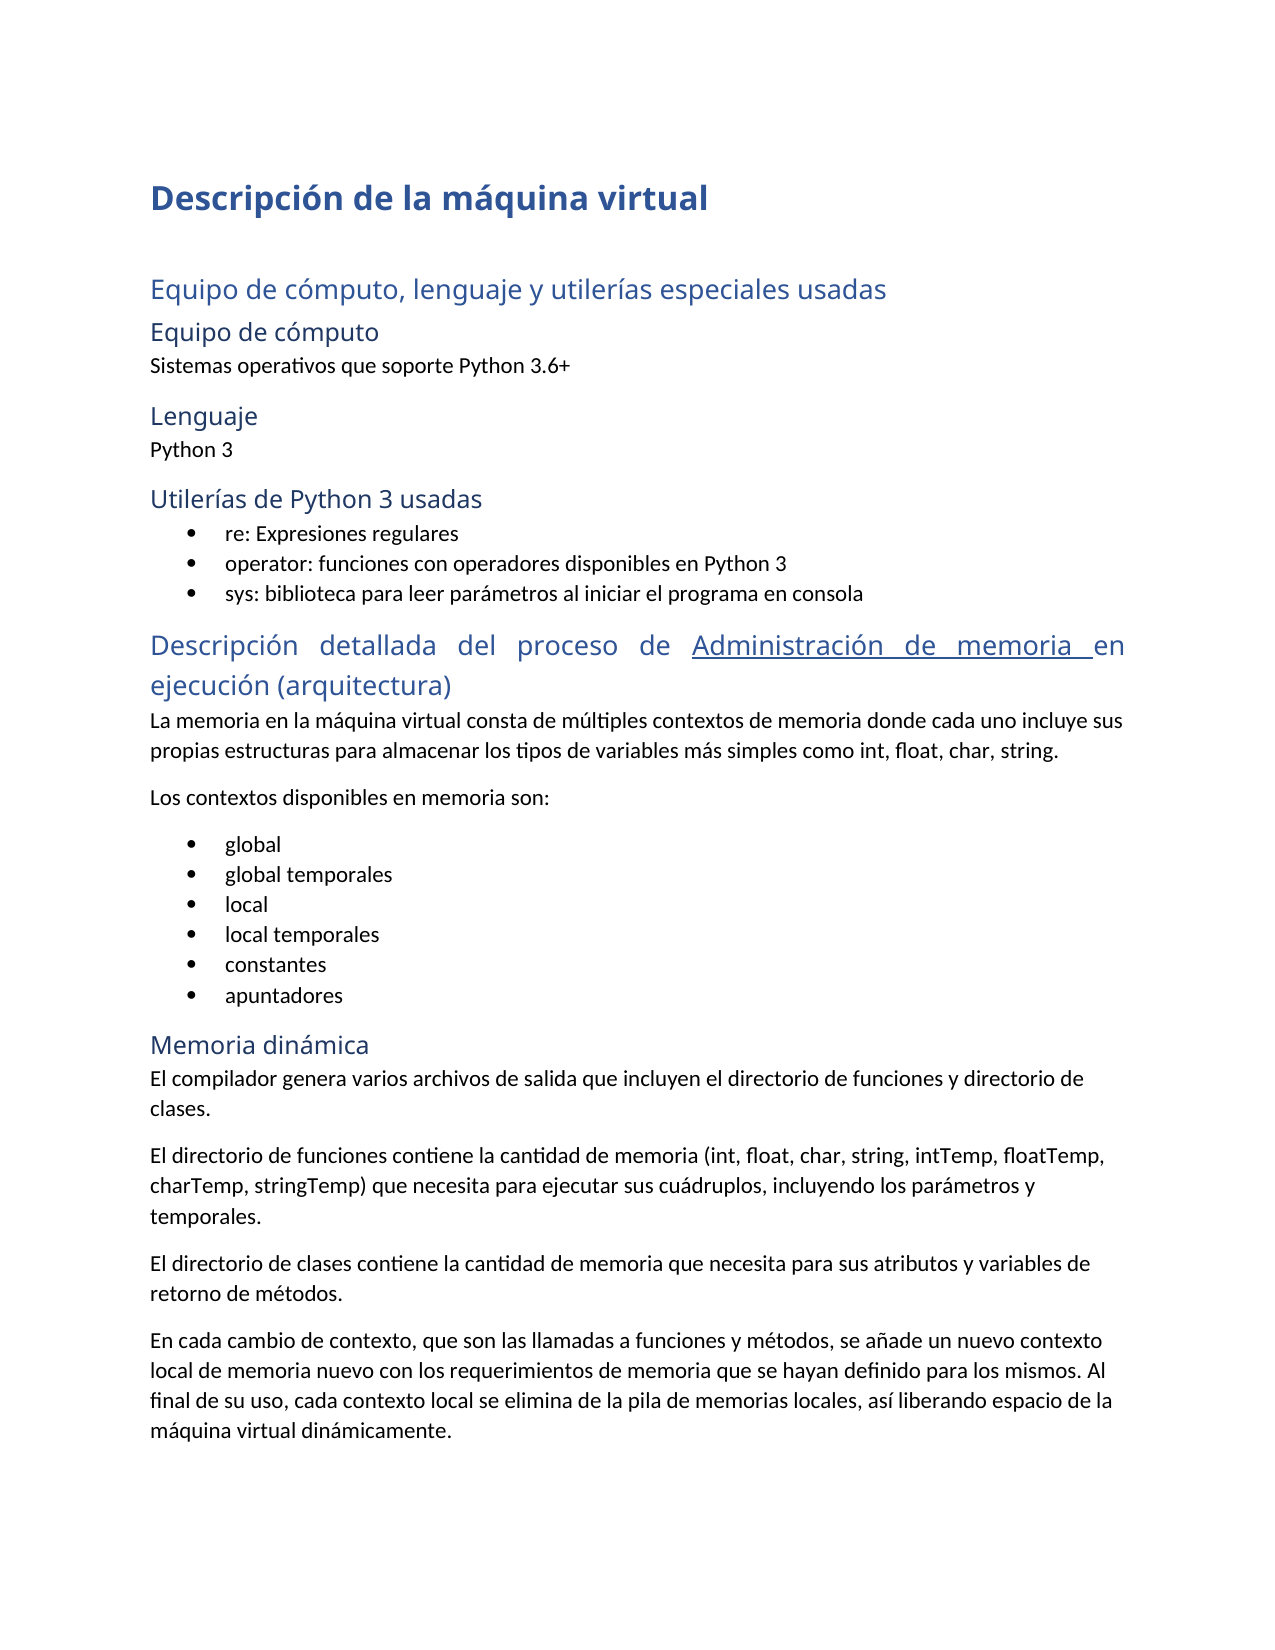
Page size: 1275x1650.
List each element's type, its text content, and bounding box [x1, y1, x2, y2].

text El directorio de funciones contiene la cantidad de memoria (int, float, char, string, intTemp, floatTemp, charTemp, stringTemp) que necesita para ejecutar sus cuádruplos, incluyendo los parámetros y temporales. [150, 1141, 1125, 1230]
text El directorio de clases contiene la cantidad de memoria que necesita para sus atributos y variables de retorno de métodos. [150, 1249, 1125, 1307]
list local temporales [187, 920, 1125, 948]
text Los contextos disponibles en memoria son: [150, 783, 1125, 811]
text Sistemas operativos que soporte Python 3.6+ [150, 352, 1125, 379]
subtitle Equipo de cómputo, lenguaje y utilerías especiales usadas [150, 271, 1125, 308]
text La memoria en la máquina virtual consta de múltiples contextos de memoria donde cada uno incluye sus propias estructuras para almacenar los tipos de variables más simples como int, float, char, string. [150, 706, 1125, 764]
list global [187, 830, 1125, 858]
list global temporales [187, 860, 1125, 888]
list sys: biblioteca para leer parámetros al iniciar el programa en consola [187, 579, 1125, 607]
list constantes [187, 951, 1125, 978]
subtitle Memoria dinámica [150, 1028, 1125, 1062]
subtitle Descripción de la máquina virtual [150, 175, 1125, 220]
list re: Expresiones regulares [187, 519, 1125, 547]
text El compilador genera varios archivos de salida que incluyen el directorio de funciones y directorio de clases. [150, 1064, 1125, 1123]
subtitle Utilerías de Python 3 usadas [150, 482, 1125, 516]
text Python 3 [150, 435, 1125, 463]
list operator: funciones con operadores disponibles en Python 3 [187, 549, 1125, 577]
subtitle Lenguaje [150, 398, 1125, 432]
text En cada cambio de contexto, que son las llamadas a funciones y métodos, se añade un nuevo contexto local de memoria nuevo con los requerimientos de memoria que se hayan definido para los mismos. Al final de su uso, cada contexto local se elimina de la pila de memorias locales, así liberando espacio de la máquina virtual dinámicamente. [150, 1326, 1125, 1444]
list apuntadores [187, 981, 1125, 1009]
list local [187, 890, 1125, 918]
subtitle Equipo de cómputo [150, 315, 1125, 349]
subtitle Descripción detallada del proceso de Administración de memoria en ejecución (arquitectura) [150, 626, 1125, 703]
